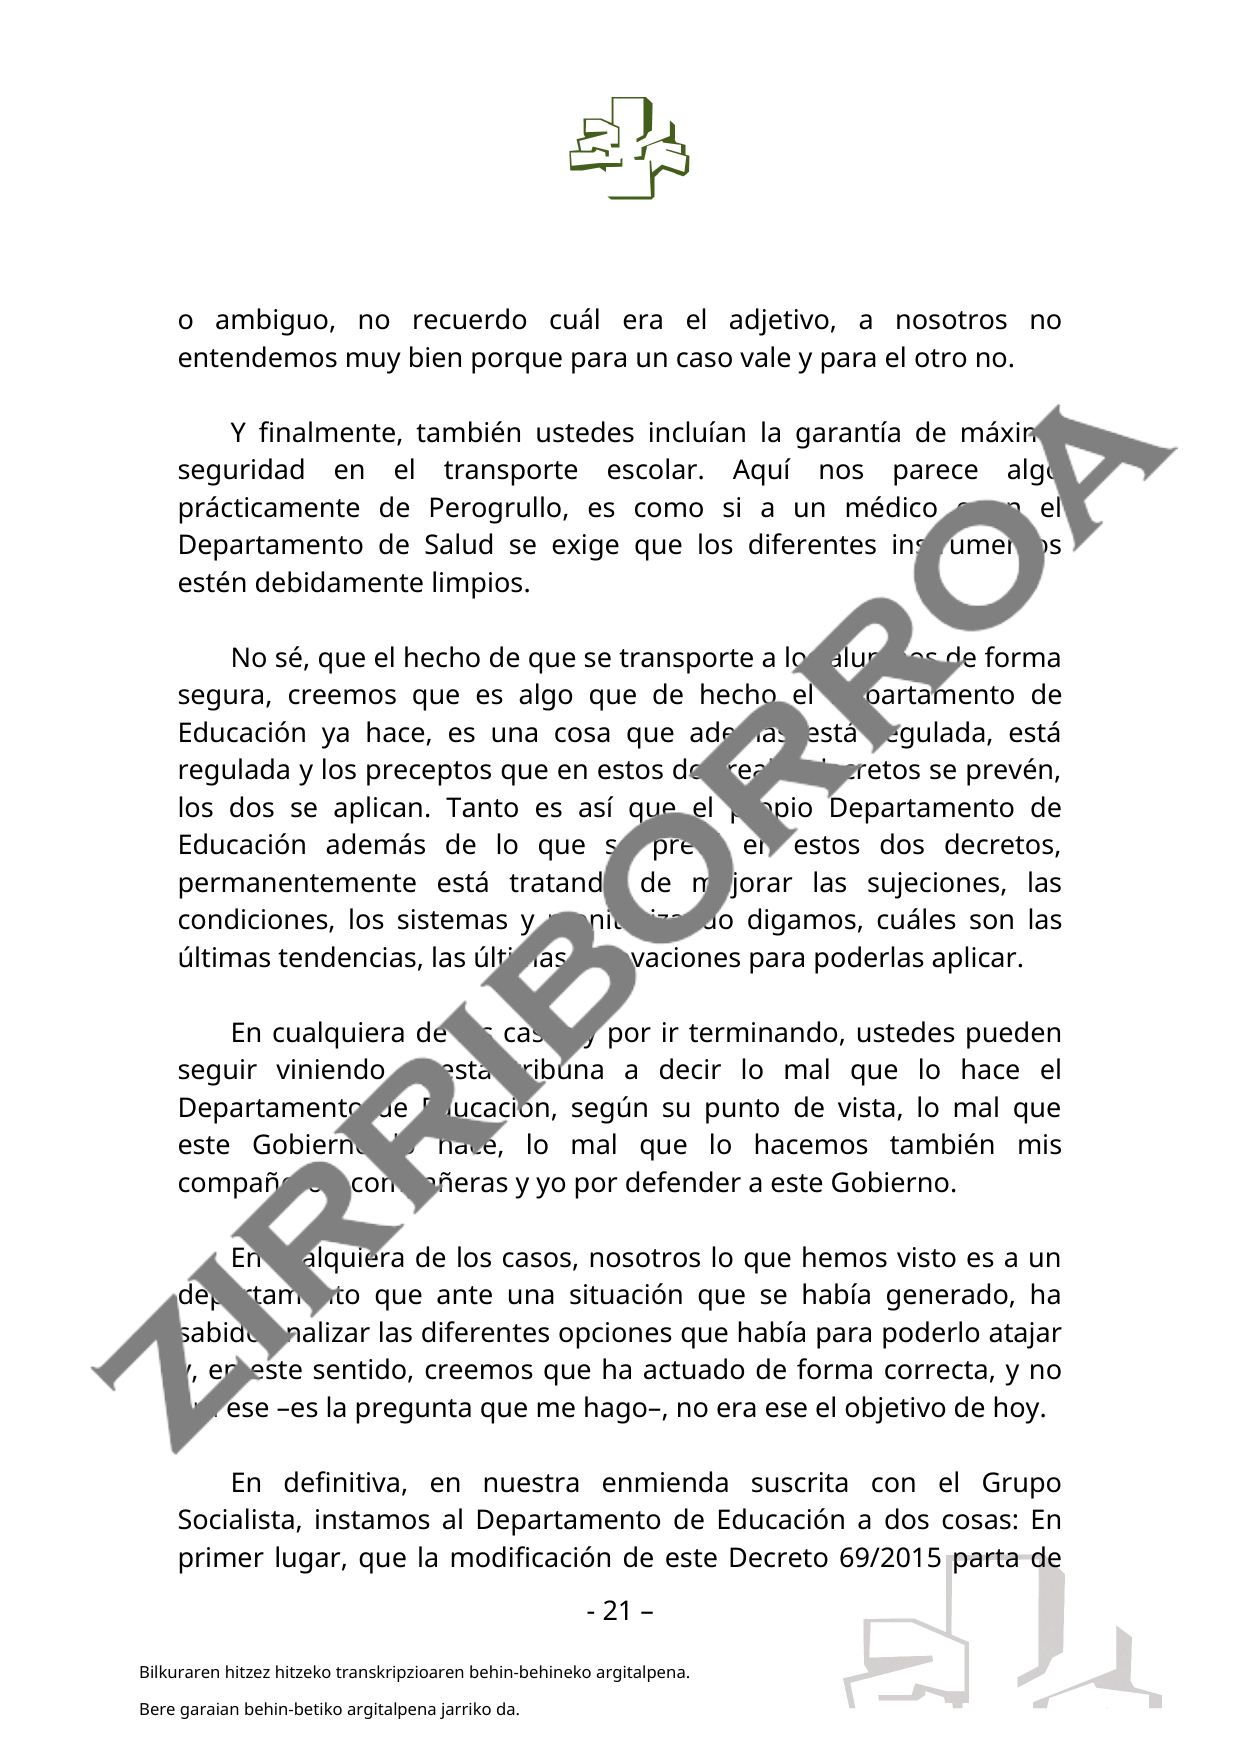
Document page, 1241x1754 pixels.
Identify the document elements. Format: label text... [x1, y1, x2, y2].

text En cualquiera de los casos y por ir terminando, ustedes pueden seguir viniendo a esta tribuna a decir lo mal que lo hace el Departamento de Educación, según su punto de vista, lo mal que este Gobierno lo hace, lo mal que lo hacemos también mis compañeros, compañeras y yo por defender a este Gobierno. [177, 1012, 1063, 1200]
text Y finalmente, también ustedes incluían la garantía de máxima seguridad en el transporte escolar. Aquí nos parece algo prácticamente de Perogrullo, es como si a un médico o en el Departamento de Salud se exige que los diferentes instrumentos estén debidamente limpios. [177, 412, 1063, 600]
picture [540, 74, 718, 223]
text No sé, que el hecho de que se transporte a los alumnos de forma segura, creemos que es algo que de hecho el Departamento de Educación ya hace, es una cosa que además está regulada, está regulada y los preceptos que en estos dos reales decretos se prevén, los dos se aplican. Tanto es así que el propio Departamento de Educación además de lo que se prevé en estos dos decretos, permanentemente está tratando de mejorar las sujeciones, las condiciones, los sistemas y monitorizando digamos, cuáles son las últimas tendencias, las últimas innovaciones para poderlas aplicar. [177, 637, 1063, 975]
text En cualquiera de los casos, nosotros lo que hemos visto es a un departamento que ante una situación que se había generado, ha sabido analizar las diferentes opciones que había para poderlo atajar y, en este sentido, creemos que ha actuado de forma correcta, y no era ese –es la pregunta que me hago–, no era ese el objetivo de hoy. [177, 1237, 1063, 1425]
picture [797, 1491, 1169, 1710]
